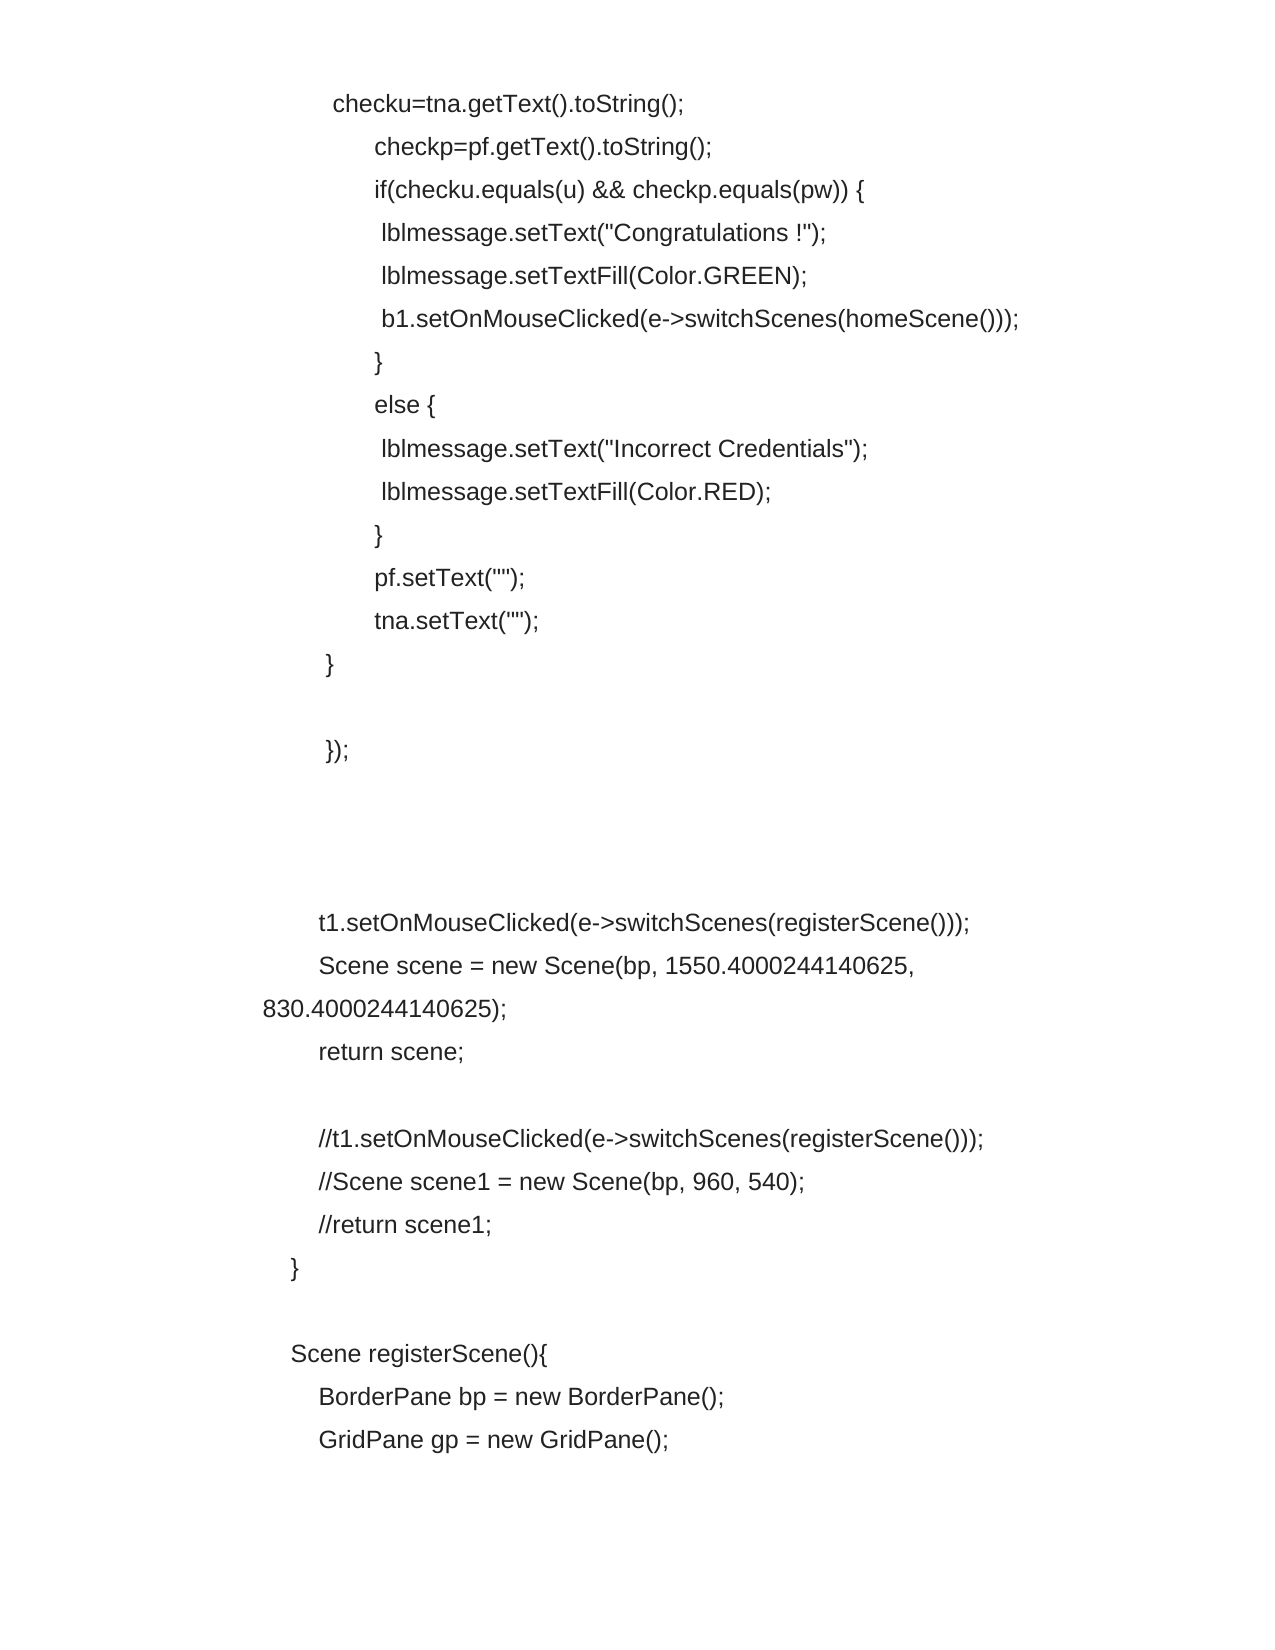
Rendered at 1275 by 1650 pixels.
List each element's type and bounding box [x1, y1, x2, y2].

list [262, 89, 1087, 1497]
